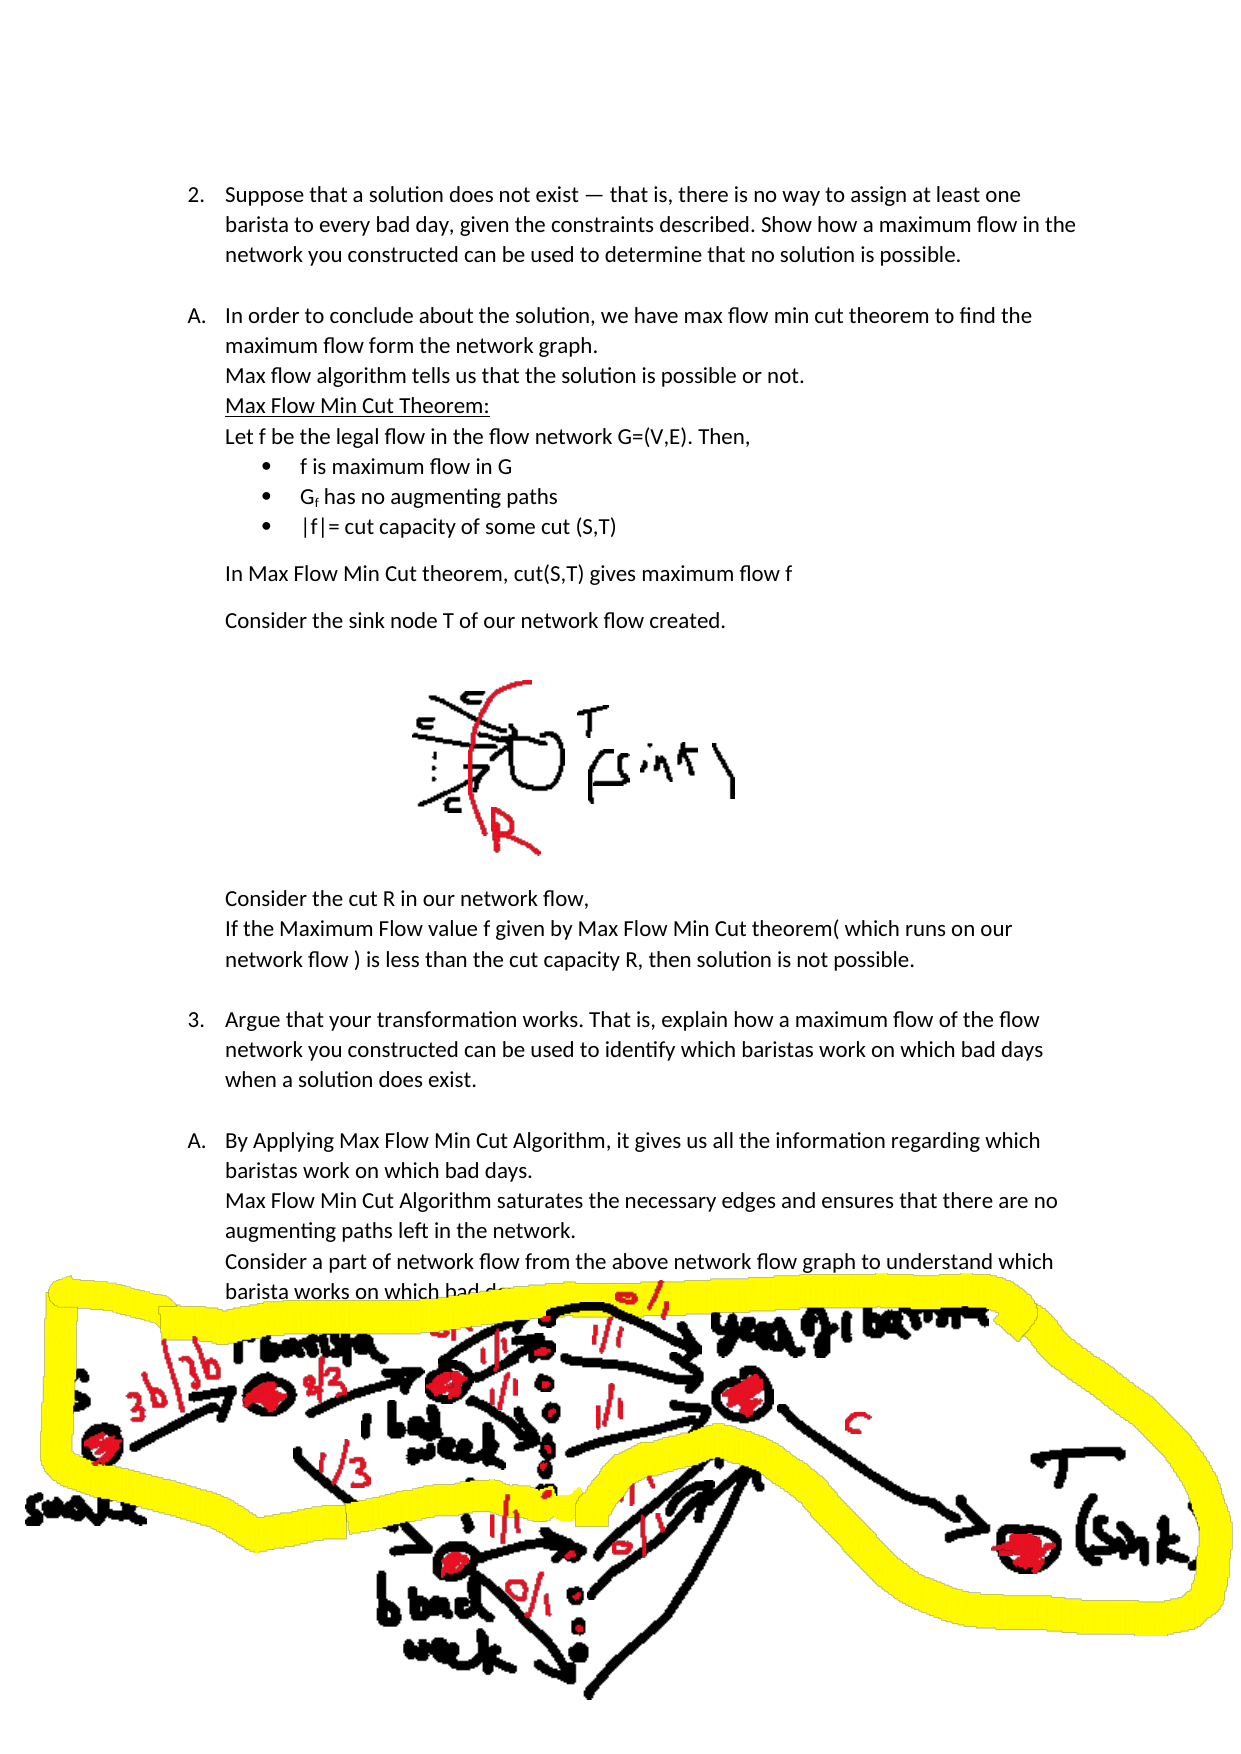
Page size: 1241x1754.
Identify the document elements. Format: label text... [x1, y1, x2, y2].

list In order to conclude about the solution, we have max flow min cut theorem to find the maximum flow form the network graph. [187, 301, 1090, 359]
picture [577, 705, 609, 738]
picture [712, 743, 735, 799]
picture [640, 742, 698, 782]
list Suppose that a solution does not exist — that is, there is no way to assign at least one barista to every bad day, given the constraints described. Show how a maximum flow in the network you constructed can be used to determine that no solution is possible. [187, 180, 1090, 269]
picture [25, 1273, 1234, 1700]
list f is maximum flow in G [262, 452, 1090, 480]
list Max flow algorithm tells us that the solution is possible or not. [225, 361, 1090, 389]
list Max Flow Min Cut Theorem: [225, 392, 1090, 420]
list Argue that your transformation works. That is, explain how a maximum flow of the flow network you constructed can be used to identify which baristas work on which bad days when a solution does exist. [187, 1005, 1090, 1094]
list Let f be the legal flow in the flow network G=(V,E). Then, [225, 422, 1090, 450]
list Consider a part of network flow from the above network flow graph to understand which barista works on which bad days [225, 1247, 1090, 1295]
list Gf has no augmenting paths [262, 482, 1090, 510]
picture [412, 680, 565, 856]
text In Max Flow Min Cut theorem, cut(S,T) gives maximum flow f [225, 559, 1090, 587]
list |f|= cut capacity of some cut (S,T) [262, 512, 1090, 541]
picture [588, 749, 630, 804]
list Max Flow Min Cut Algorithm saturates the necessary edges and ensures that there are no augmenting paths left in the network. [225, 1186, 1090, 1245]
list If the Maximum Flow value f given by Max Flow Min Cut theorem( which runs on our network flow ) is less than the cut capacity R, then solution is not possible. [225, 914, 1090, 973]
text Consider the sink node T of our network flow created. [225, 606, 1090, 634]
list Consider the cut R in our network flow, [225, 884, 1090, 912]
list By Applying Max Flow Min Cut Algorithm, it gives us all the information regarding which baristas work on which bad days. [187, 1126, 1090, 1184]
